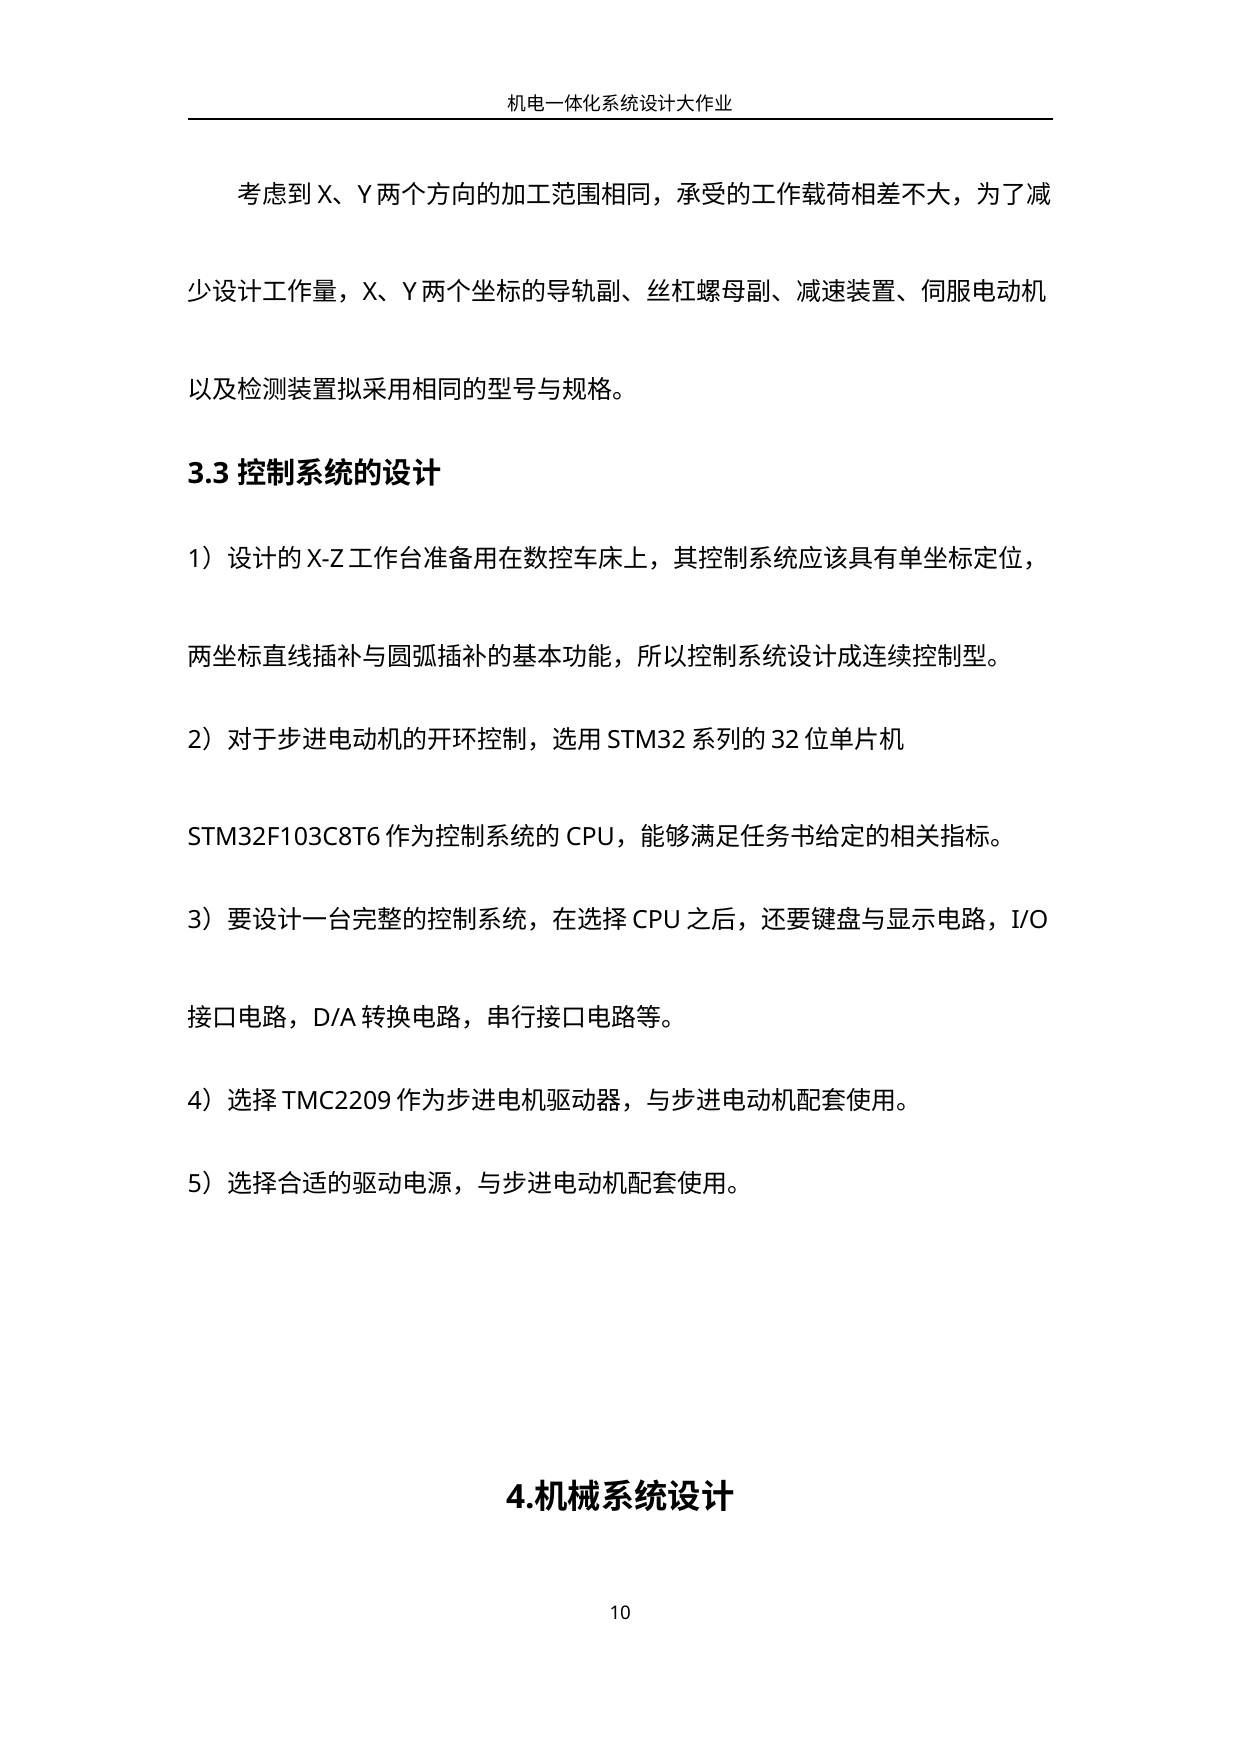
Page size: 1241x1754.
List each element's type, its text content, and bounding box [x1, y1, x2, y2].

text 2）对于步进电动机的开环控制，选用STM32系列的32位单片机STM32F103C8T6作为控制系统的CPU，能够满足任务书给定的相关指标。 [187, 705, 1053, 867]
text 考虑到X、Y两个方向的加工范围相同，承受的工作载荷相差不大，为了减少设计工作量，X、Y两个坐标的导轨副、丝杠螺母副、减速装置、伺服电动机以及检测装置拟采用相同的型号与规格。 [187, 160, 1053, 420]
text 3）要设计一台完整的控制系统，在选择CPU之后，还要键盘与显示电路，I/O接口电路，D/A转换电路，串行接口电路等。 [187, 885, 1053, 1048]
text 1）设计的X-Z工作台准备用在数控车床上，其控制系统应该具有单坐标定位，两坐标直线插补与圆弧插补的基本功能，所以控制系统设计成连续控制型。 [187, 524, 1053, 687]
text 4）选择TMC2209作为步进电机驱动器，与步进电动机配套使用。 [187, 1066, 1053, 1131]
text 5）选择合适的驱动电源，与步进电动机配套使用。 [187, 1149, 1053, 1214]
text 4.机械系统设计 [187, 1461, 1053, 1526]
text 3.3 控制系统的设计 [187, 438, 1053, 503]
